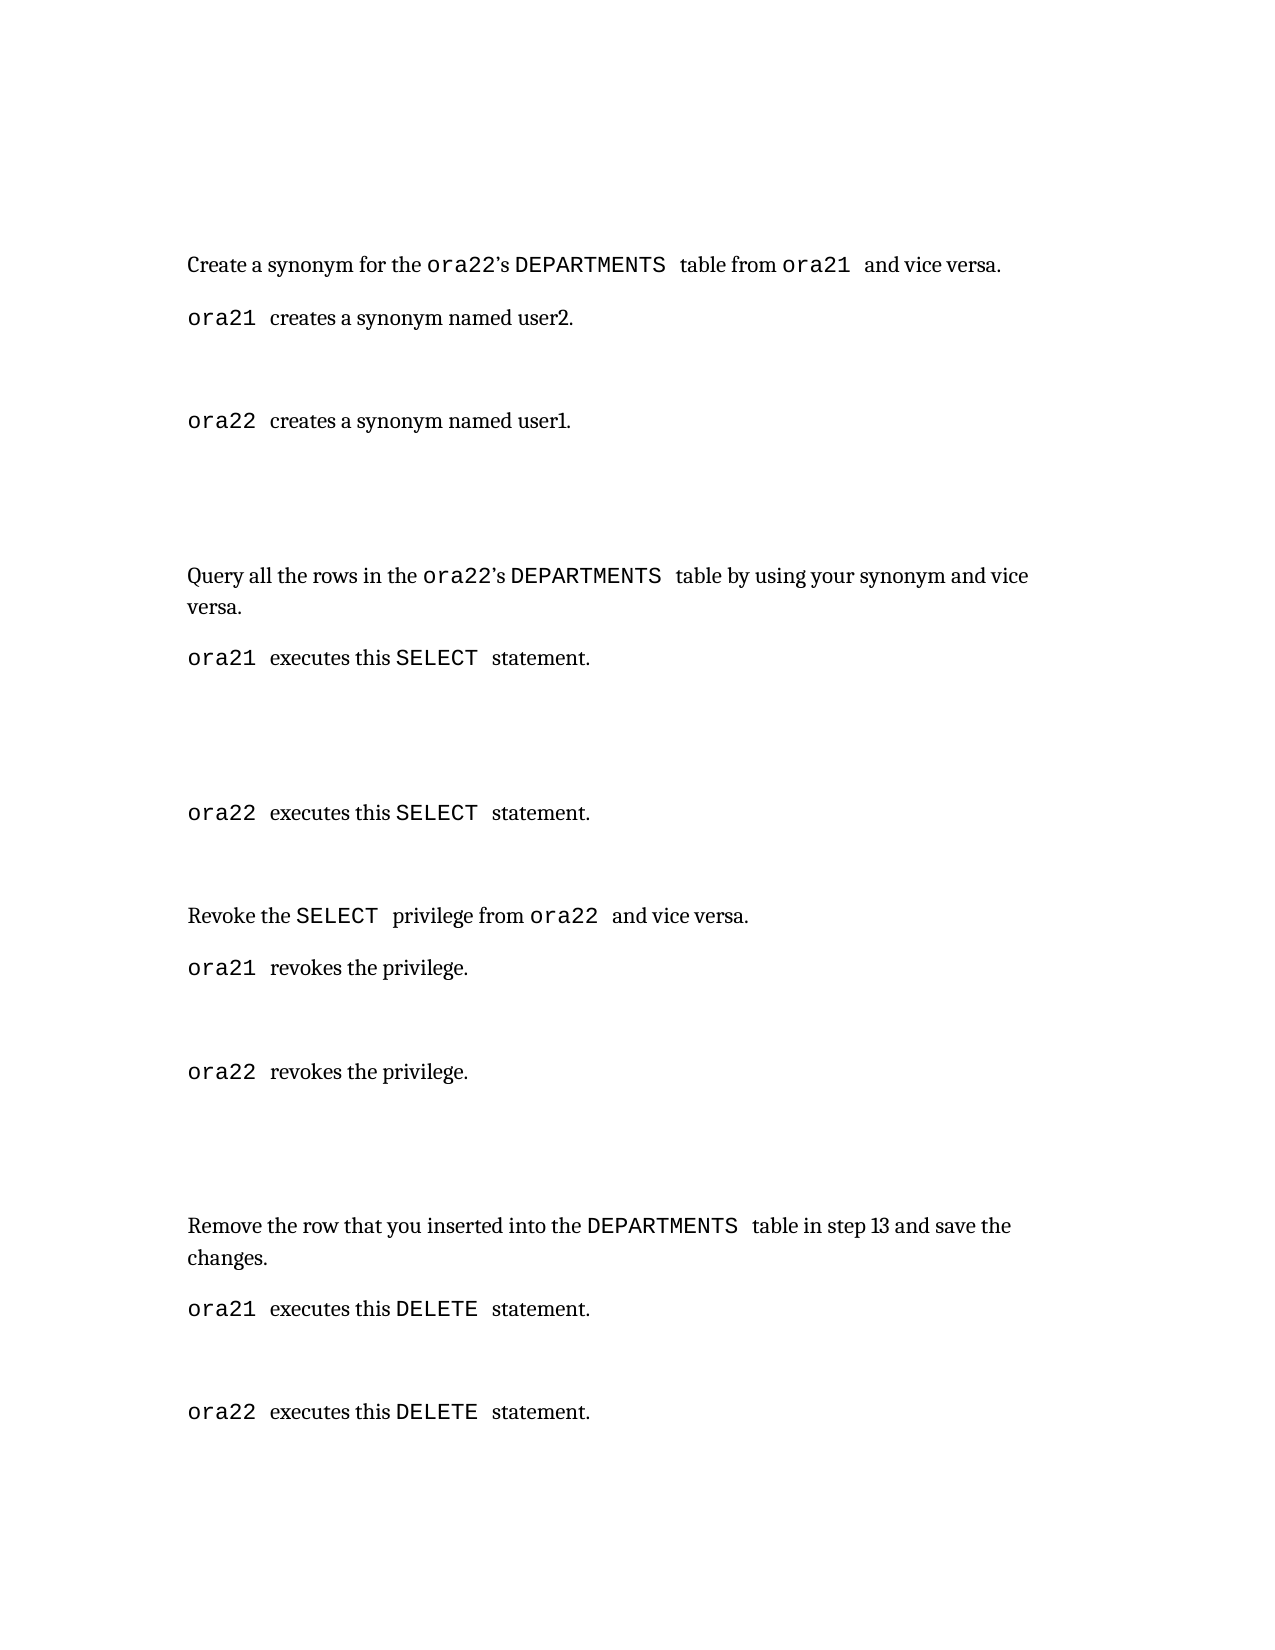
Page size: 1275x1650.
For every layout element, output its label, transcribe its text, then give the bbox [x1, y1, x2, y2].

text Create a synonym for the ora22’s DEPARTMENTS table from ora21 and vice versa. [187, 252, 1087, 279]
text ora22 revokes the privilege. [187, 1058, 1087, 1086]
text ora22 executes this DELETE statement. [187, 1399, 1087, 1426]
text ora21 executes this SELECT statement. [187, 645, 1087, 672]
text Remove the row that you inserted into the DEPARTMENTS table in step 13 and save the changes. [187, 1213, 1087, 1271]
text Query all the rows in the ora22’s DEPARTMENTS table by using your synonym and vice versa. [187, 562, 1087, 620]
text ora22 executes this SELECT statement. [187, 799, 1087, 827]
text ora22 creates a synonym named user1. [187, 408, 1087, 435]
text Revoke the SELECT privilege from ora22 and vice versa. [187, 903, 1087, 930]
text ora21 revokes the privilege. [187, 955, 1087, 983]
text ora21 creates a synonym named user2. [187, 304, 1087, 332]
text ora21 executes this DELETE statement. [187, 1295, 1087, 1323]
